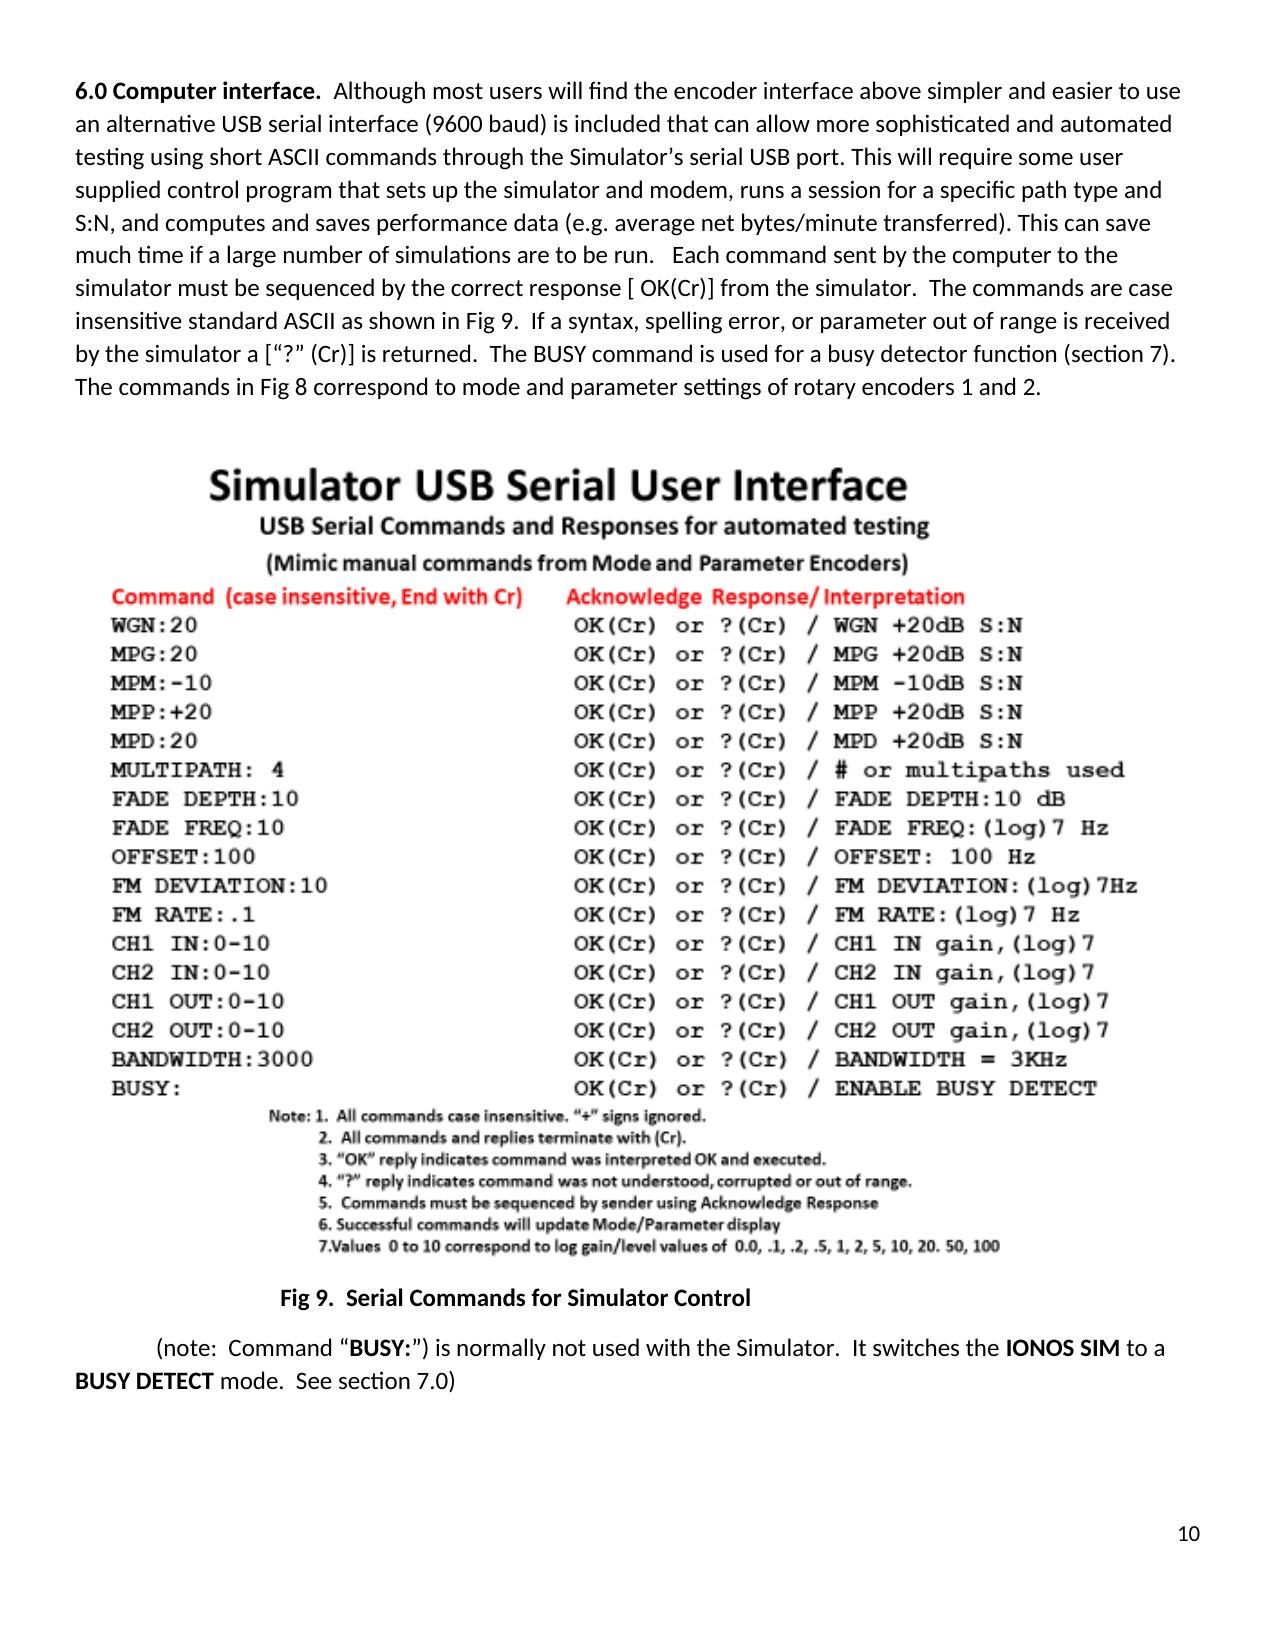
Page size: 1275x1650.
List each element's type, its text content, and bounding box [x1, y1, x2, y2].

text Fig 9. Serial Commands for Simulator Control [150, 1282, 1200, 1313]
text (note: Command “BUSY:”) is normally not used with the Simulator. It switches the IONOS SIM to a BUSY DETECT mode. See section 7.0) [75, 1332, 1200, 1395]
picture [75, 451, 1159, 1264]
text 6.0 Computer interface. Although most users will find the encoder interface above simpler and easier to use an alternative USB serial interface (9600 baud) is included that can allow more sophisticated and automated testing using short ASCII commands through the Simulator’s serial USB port. This will require some user supplied control program that sets up the simulator and modem, runs a session for a specific path type and S:N, and computes and saves performance data (e.g. average net bytes/minute transferred). This can save much time if a large number of simulations are to be run. Each command sent by the computer to the simulator must be sequenced by the correct response [ OK(Cr)] from the simulator. The commands are case insensitive standard ASCII as shown in Fig 9. If a syntax, spelling error, or parameter out of range is received by the simulator a [“?” (Cr)] is returned. The BUSY command is used for a busy detector function (section 7). The commands in Fig 8 correspond to mode and parameter settings of rotary encoders 1 and 2. [75, 75, 1200, 402]
